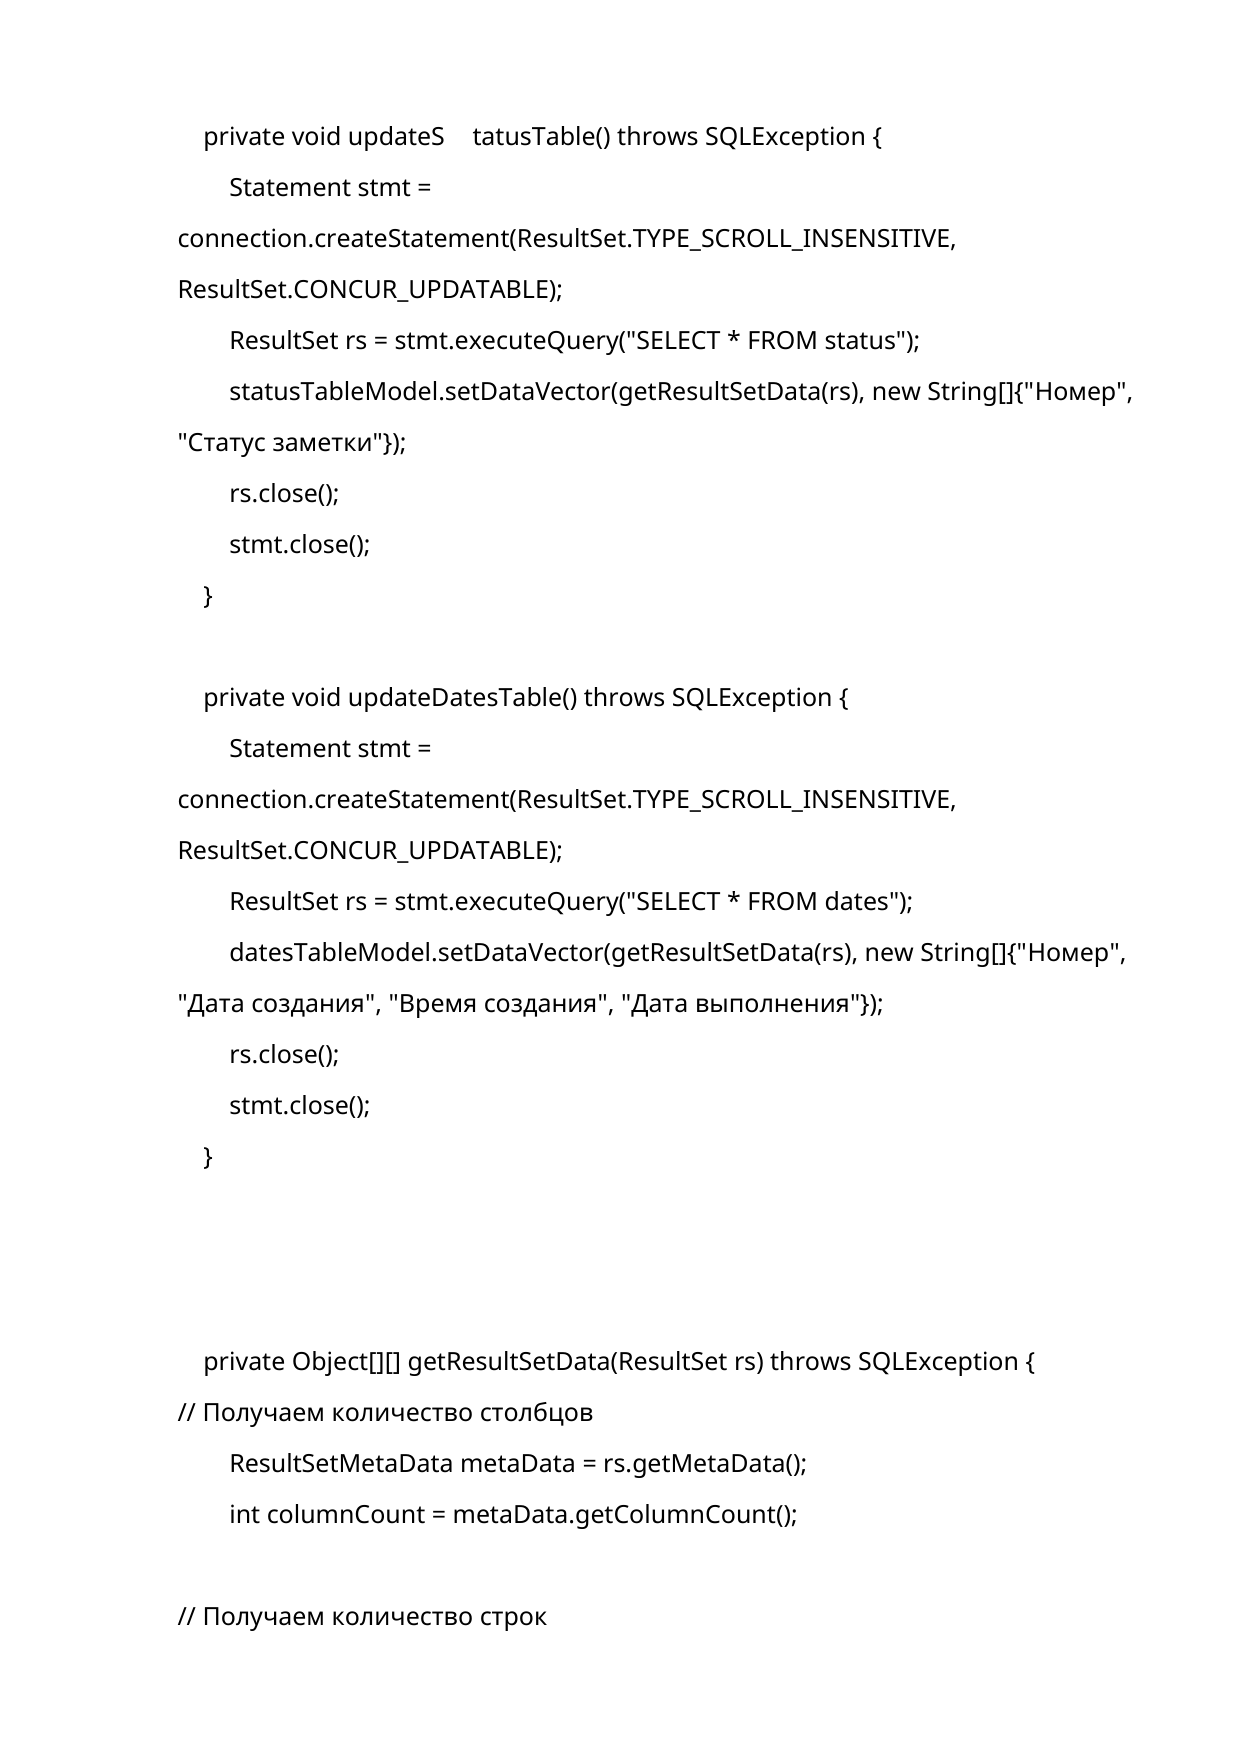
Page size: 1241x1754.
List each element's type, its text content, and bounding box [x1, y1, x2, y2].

text private Object[][] getResultSetData(ResultSet rs) throws SQLException { [177, 1343, 1152, 1377]
text datesTableModel.setDataVector(getResultSetData(rs), new String[]{"Номер", "Дата создания", "Время создания", "Дата выполнения"}); [177, 935, 1152, 1020]
text int columnCount = metaData.getColumnCount(); [177, 1496, 1152, 1530]
text rs.close(); [177, 475, 1152, 509]
text Statement stmt = connection.createStatement(ResultSet.TYPE_SCROLL_INSENSITIVE, ResultSet.CONCUR_UPDATABLE); [177, 731, 1152, 867]
text } [177, 1139, 1152, 1173]
text ResultSet rs = stmt.executeQuery("SELECT * FROM dates"); [177, 884, 1152, 918]
text stmt.close(); [177, 1088, 1152, 1122]
text private void updateS tatusTable() throws SQLException { [177, 118, 1152, 152]
text stmt.close(); [177, 526, 1152, 561]
text statusTableModel.setDataVector(getResultSetData(rs), new String[]{"Номер", "Статус заметки"}); [177, 373, 1152, 458]
text rs.close(); [177, 1037, 1152, 1071]
text ResultSetMetaData metaData = rs.getMetaData(); [177, 1445, 1152, 1479]
text ResultSet rs = stmt.executeQuery("SELECT * FROM status"); [177, 322, 1152, 356]
text } [177, 577, 1152, 612]
text Statement stmt = connection.createStatement(ResultSet.TYPE_SCROLL_INSENSITIVE, ResultSet.CONCUR_UPDATABLE); [177, 169, 1152, 305]
text // Получаем количество строк [177, 1598, 1152, 1632]
text private void updateDatesTable() throws SQLException { [177, 679, 1152, 714]
text // Получаем количество столбцов [177, 1394, 1152, 1428]
